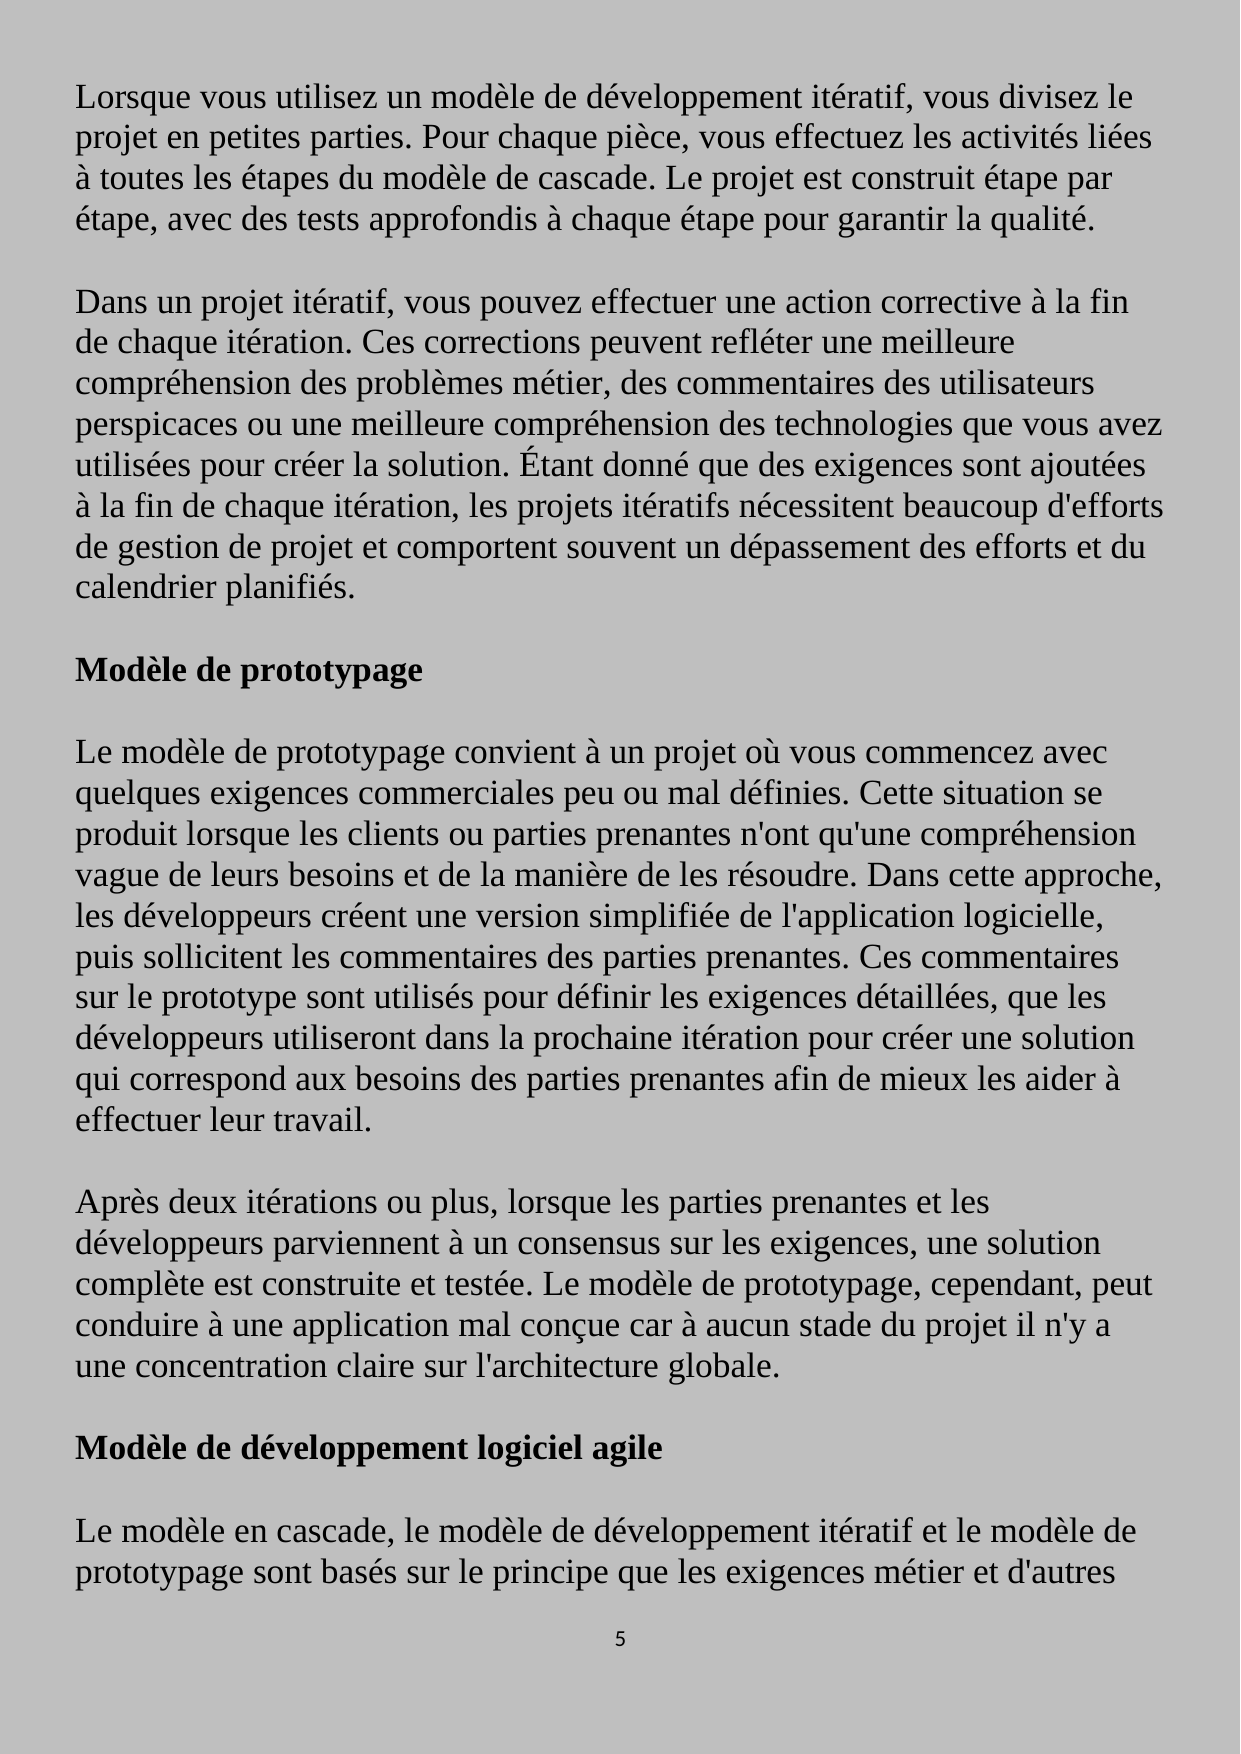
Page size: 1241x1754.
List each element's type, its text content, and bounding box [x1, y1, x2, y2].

text Lorsque vous utilisez un modèle de développement itératif, vous divisez le projet en petites parties. Pour chaque pièce, vous effectuez les activités liées à toutes les étapes du modèle de cascade. Le projet est construit étape par étape, avec des tests approfondis à chaque étape pour garantir la qualité. [75, 75, 1165, 238]
text Le modèle de prototypage convient à un projet où vous commencez avec quelques exigences commerciales peu ou mal définies. Cette situation se produit lorsque les clients ou parties prenantes n'ont qu'une compréhension vague de leurs besoins et de la manière de les résoudre. Dans cette approche, les développeurs créent une version simplifiée de l'application logicielle, puis sollicitent les commentaires des parties prenantes. Ces commentaires sur le prototype sont utilisés pour définir les exigences détaillées, que les développeurs utiliseront dans la prochaine itération pour créer une solution qui correspond aux besoins des parties prenantes afin de mieux les aider à effectuer leur travail. [75, 731, 1165, 1139]
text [75, 1509, 1165, 1591]
text Modèle de prototypage [75, 648, 1165, 689]
text Dans un projet itératif, vous pouvez effectuer une action corrective à la fin de chaque itération. Ces corrections peuvent refléter une meilleure compréhension des problèmes métier, des commentaires des utilisateurs perspicaces ou une meilleure compréhension des technologies que vous avez utilisées pour créer la solution. Étant donné que des exigences sont ajoutées à la fin de chaque itération, les projets itératifs nécessitent beaucoup d'efforts de gestion de projet et comportent souvent un dépassement des efforts et du calendrier planifiés. [75, 280, 1165, 607]
text Modèle de développement logiciel agile [75, 1427, 1165, 1467]
text Après deux itérations ou plus, lorsque les parties prenantes et les développeurs parviennent à un consensus sur les exigences, une solution complète est construite et testée. Le modèle de prototypage, cependant, peut conduire à une application mal conçue car à aucun stade du projet il n'y a une concentration claire sur l'architecture globale. [75, 1181, 1165, 1385]
